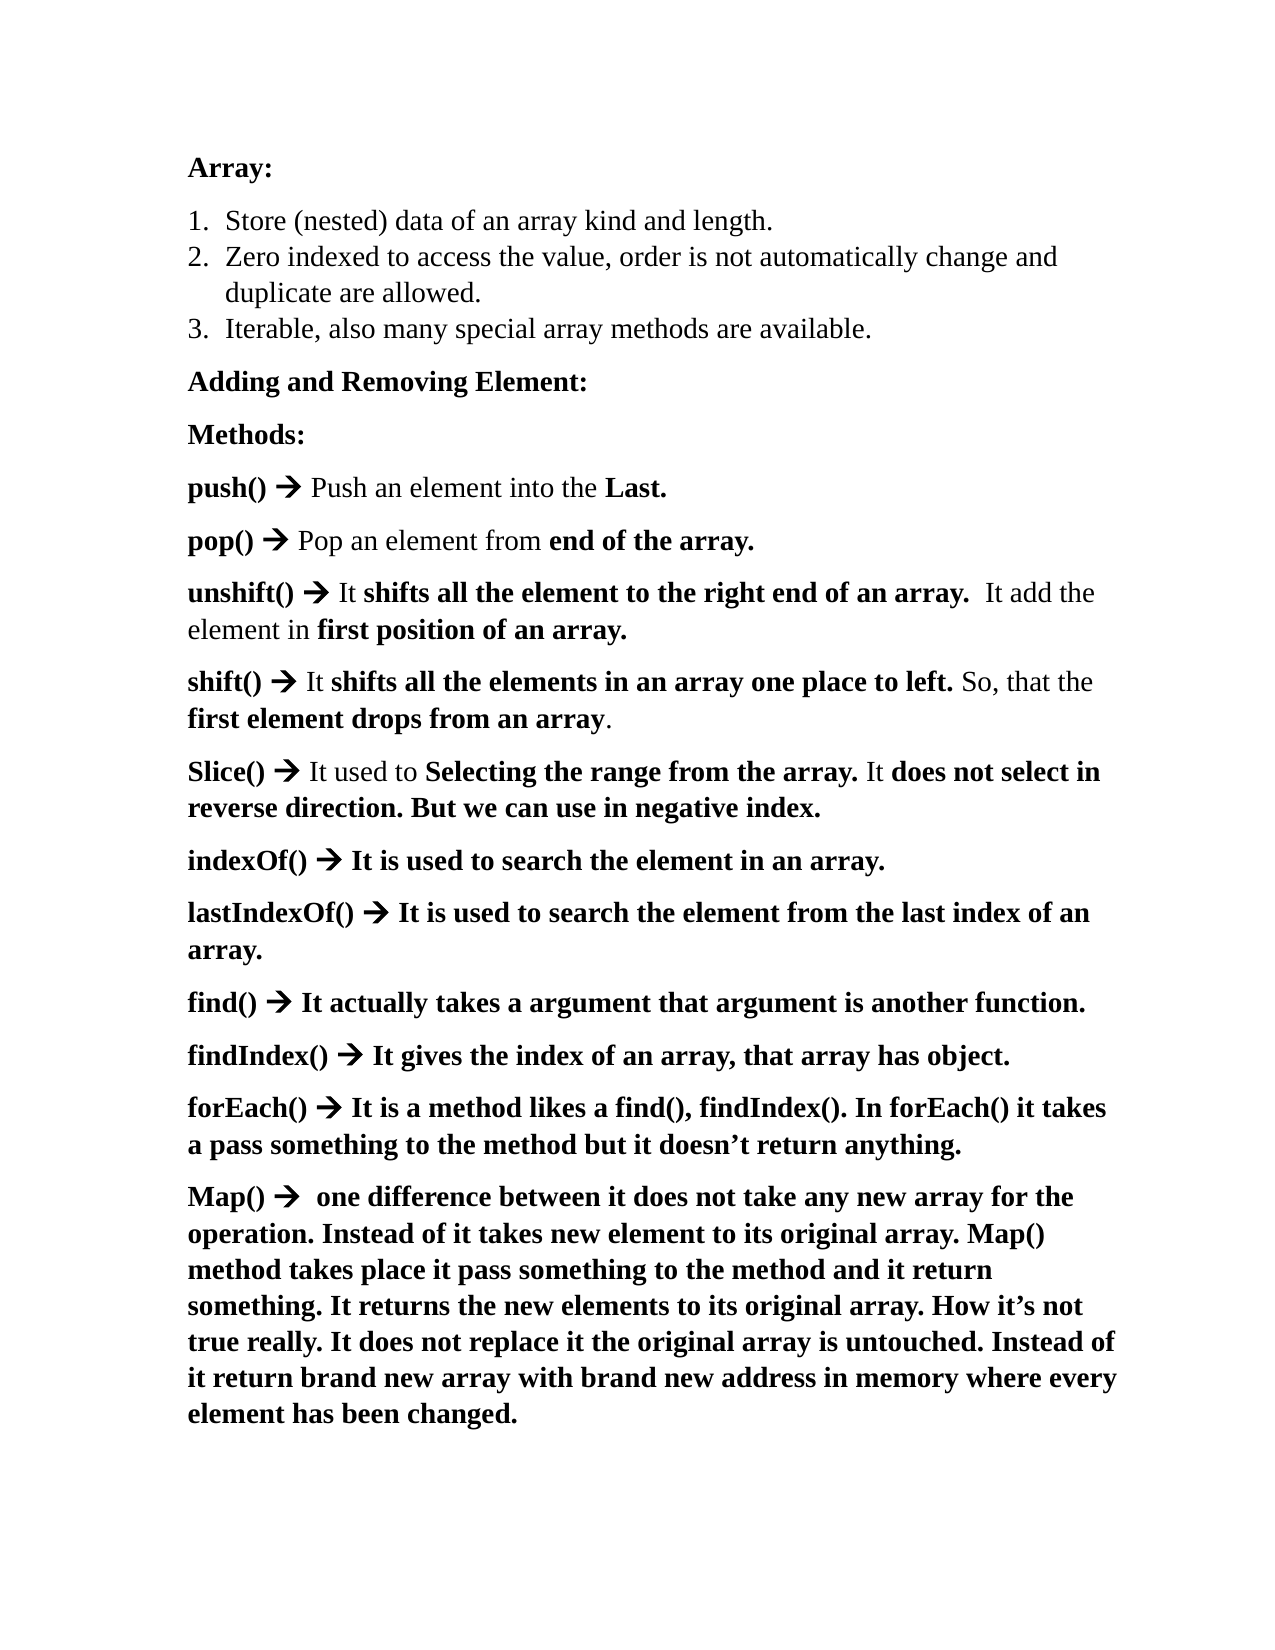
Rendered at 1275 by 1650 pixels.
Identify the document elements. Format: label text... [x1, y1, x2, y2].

text Slice() It used to Selecting the range from the array. It does not select in reverse direction. But we can use in negative index. [187, 754, 1125, 823]
text push() Push an element into the Last. [187, 470, 1125, 503]
text lastIndexOf() It is used to search the element from the last index of an array. [187, 896, 1125, 965]
text Array: [187, 150, 1125, 183]
text shift() It shifts all the elements in an array one place to left. So, that the first element drops from an array. [187, 664, 1125, 734]
text unshift() It shifts all the element to the right end of an array. It add the element in first position of an array. [187, 576, 1125, 645]
text findIndex() It gives the index of an array, that array has object. [187, 1038, 1125, 1071]
list Store (nested) data of an array kind and length. [187, 203, 1125, 236]
text forEach() It is a method likes a find(), findIndex(). In forEach() it takes a pass something to the method but it doesn’t return anything. [187, 1091, 1125, 1160]
list Iterable, also many special array methods are available. [187, 311, 1125, 345]
text Adding and Removing Element: [187, 364, 1125, 398]
text Map() one difference between it does not take any new array for the operation. Instead of it takes new element to its original array. Map() method takes place it pass something to the method and it return something. It returns the new elements to its original array. How it’s not true really. It does not replace it the original array is untouched. Instead of it return brand new array with brand new address in memory where every element has been changed. [187, 1179, 1125, 1430]
text Methods: [187, 417, 1125, 450]
text find() It actually takes a argument that argument is another function. [187, 985, 1125, 1018]
text pop() Pop an element from end of the array. [187, 523, 1125, 556]
text indexOf() It is used to search the element in an array. [187, 843, 1125, 876]
list Zero indexed to access the value, order is not automatically change and duplicate are allowed. [187, 239, 1125, 309]
